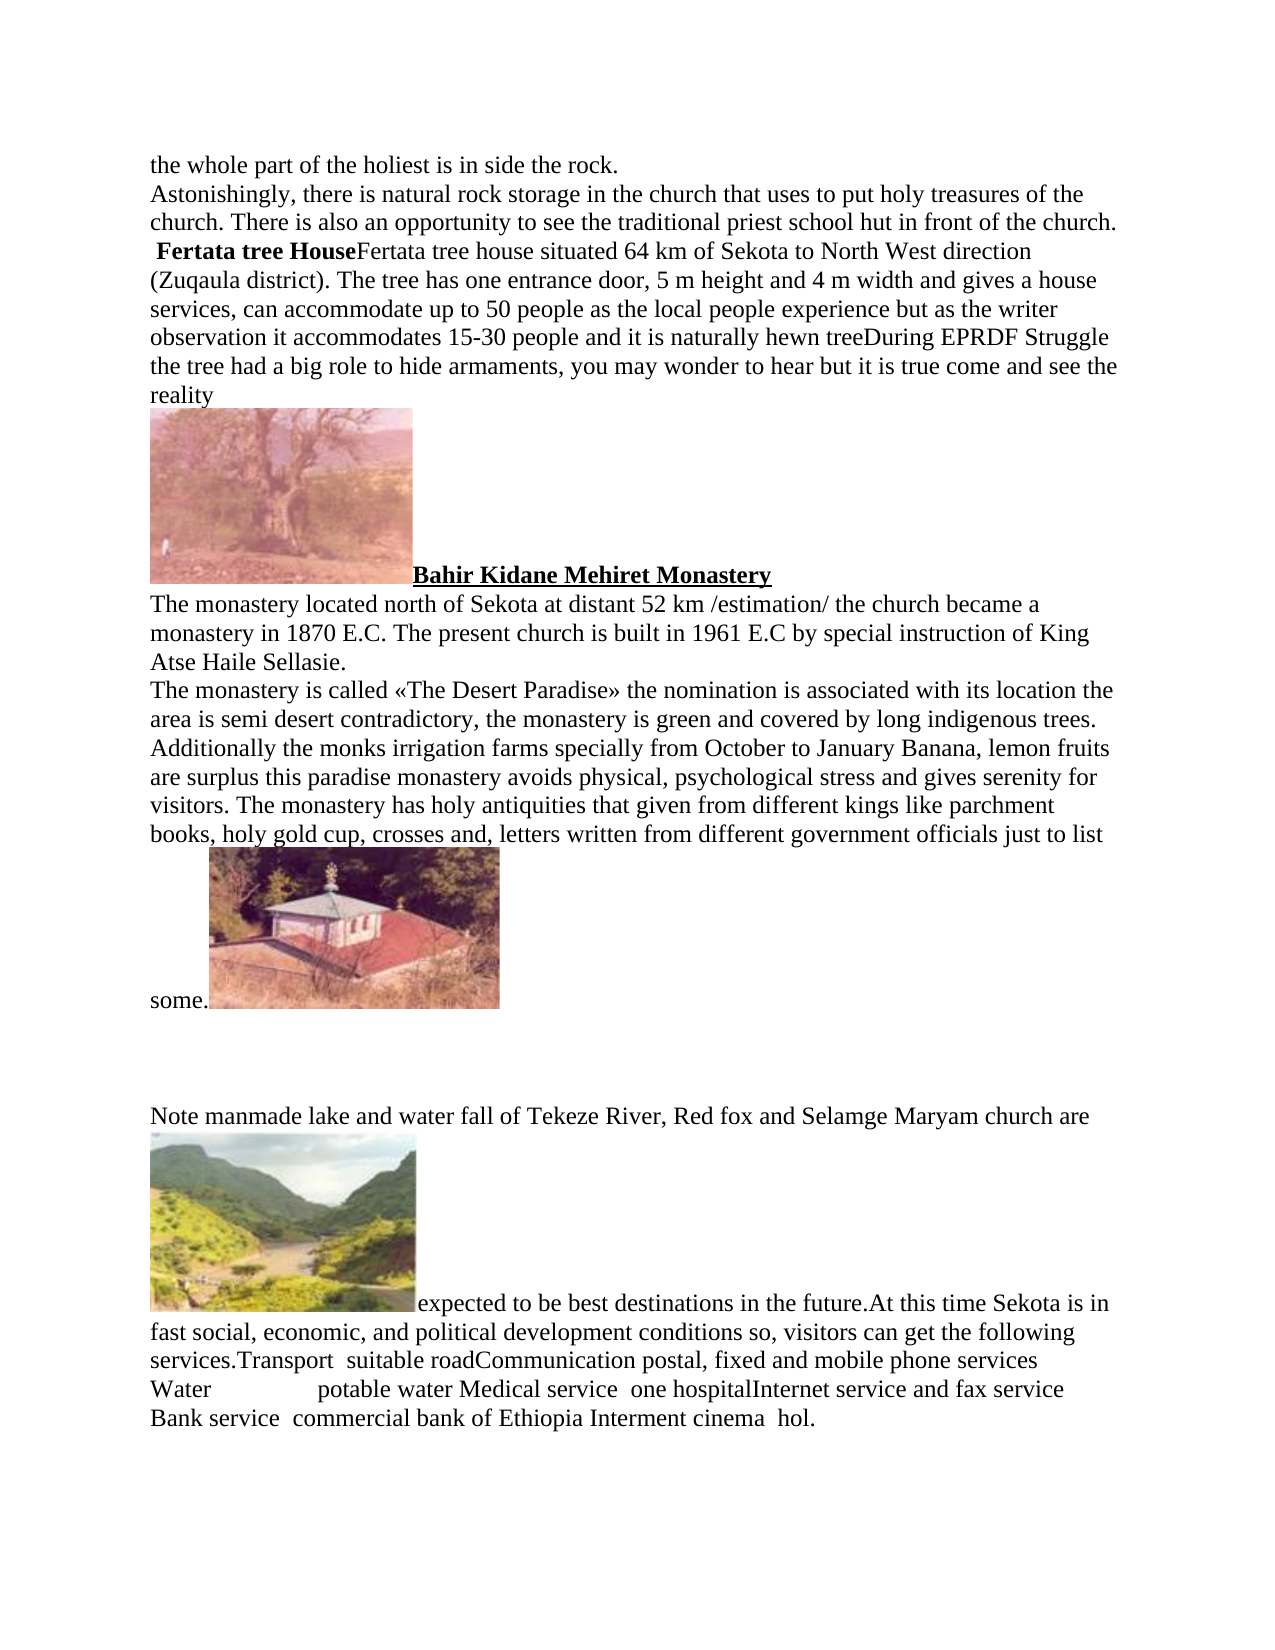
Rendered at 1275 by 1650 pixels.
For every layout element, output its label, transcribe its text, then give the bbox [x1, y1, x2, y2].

picture [150, 408, 413, 584]
text Note manmade lake and water fall of Tekeze River, Red fox and Selamge Maryam church are expected to be best destinations in the future.At this time Sekota is in fast social, economic, and political development conditions so, visitors can get the following services.Transport suitable roadCommunication postal, fixed and mobile phone services Water potable water Medical service one hospitalInternet service and fax service Bank service commercial bank of Ethiopia Interment cinema hol. [150, 1101, 1125, 1432]
picture [209, 847, 500, 1009]
picture [150, 1130, 418, 1312]
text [150, 150, 1125, 1014]
